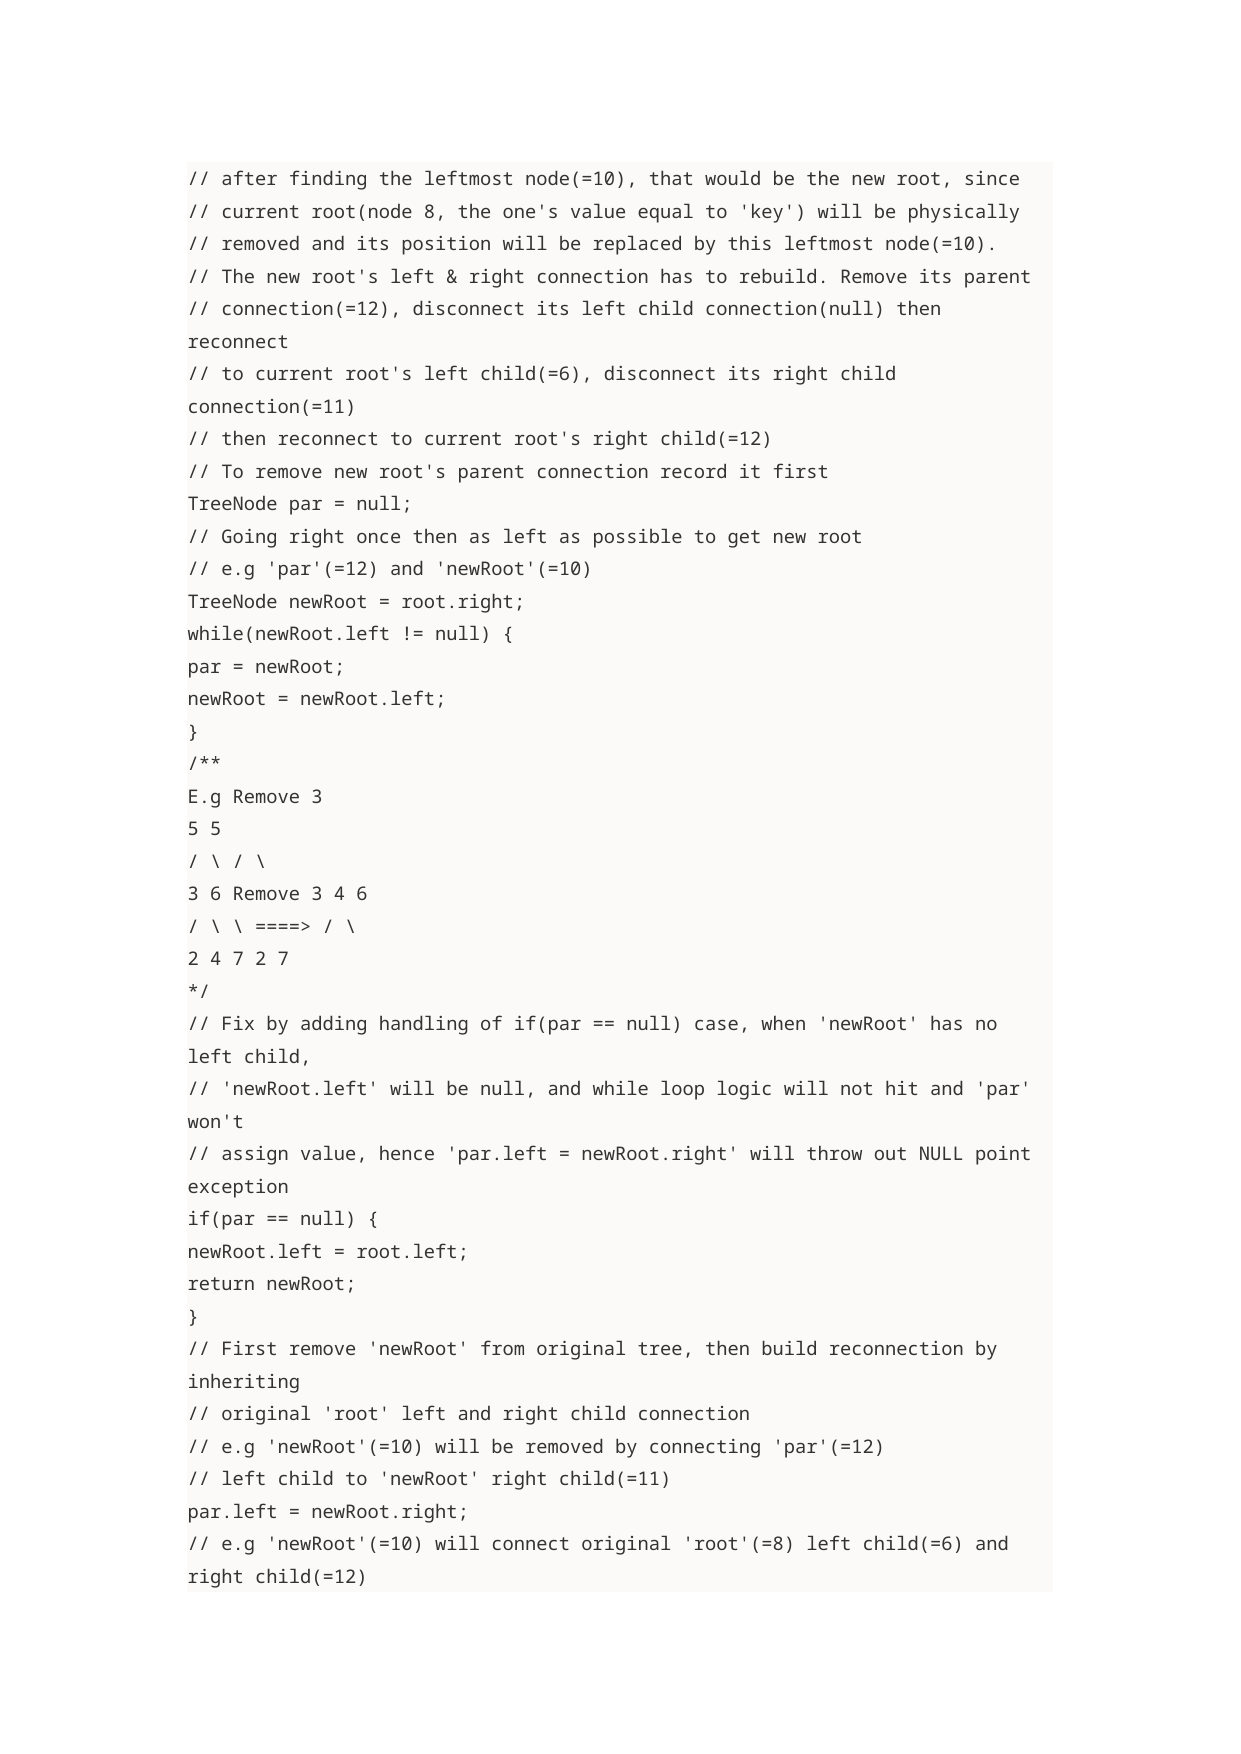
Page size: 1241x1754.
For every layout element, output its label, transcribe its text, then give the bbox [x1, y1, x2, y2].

text // original 'root' left and right child connection [187, 1397, 1053, 1429]
text while(newRoot.left != null) { [187, 617, 1053, 649]
text // e.g 'newRoot'(=10) will be removed by connecting 'par'(=12) [187, 1429, 1053, 1462]
text / \ \ ====> / \ [187, 909, 1053, 942]
text // e.g 'newRoot'(=10) will connect original 'root'(=8) left child(=6) and right child(=12) [187, 1527, 1053, 1592]
text // e.g 'par'(=12) and 'newRoot'(=10) [187, 552, 1053, 584]
text if(par == null) { [187, 1202, 1053, 1234]
text TreeNode newRoot = root.right; [187, 584, 1053, 617]
text // Fix by adding handling of if(par == null) case, when 'newRoot' has no left child, [187, 1007, 1053, 1072]
text newRoot.left = root.left; [187, 1234, 1053, 1267]
text / \ / \ [187, 844, 1053, 877]
text // connection(=12), disconnect its left child connection(null) then reconnect [187, 292, 1053, 357]
text // to current root's left child(=6), disconnect its right child connection(=11) [187, 357, 1053, 422]
text par = newRoot; [187, 649, 1053, 682]
text newRoot = newRoot.left; [187, 682, 1053, 714]
text // The new root's left & right connection has to rebuild. Remove its parent [187, 259, 1053, 292]
text return newRoot; [187, 1267, 1053, 1299]
text // current root(node 8, the one's value equal to 'key') will be physically [187, 194, 1053, 227]
text // Going right once then as left as possible to get new root [187, 519, 1053, 552]
text // To remove new root's parent connection record it first [187, 454, 1053, 487]
text } [187, 1299, 1053, 1332]
text 2 4 7 2 7 [187, 942, 1053, 974]
text // First remove 'newRoot' from original tree, then build reconnection by inheriting [187, 1332, 1053, 1397]
text // then reconnect to current root's right child(=12) [187, 422, 1053, 454]
text // 'newRoot.left' will be null, and while loop logic will not hit and 'par' won't [187, 1072, 1053, 1137]
text // removed and its position will be replaced by this leftmost node(=10). [187, 227, 1053, 259]
text // after finding the leftmost node(=10), that would be the new root, since [187, 162, 1053, 194]
text 3 6 Remove 3 4 6 [187, 877, 1053, 909]
text // left child to 'newRoot' right child(=11) [187, 1462, 1053, 1494]
text */ [187, 974, 1053, 1007]
text /** [187, 747, 1053, 779]
text par.left = newRoot.right; [187, 1494, 1053, 1527]
text E.g Remove 3 [187, 779, 1053, 812]
text // assign value, hence 'par.left = newRoot.right' will throw out NULL point exception [187, 1137, 1053, 1202]
text TreeNode par = null; [187, 487, 1053, 519]
text 5 5 [187, 812, 1053, 844]
text } [187, 714, 1053, 747]
